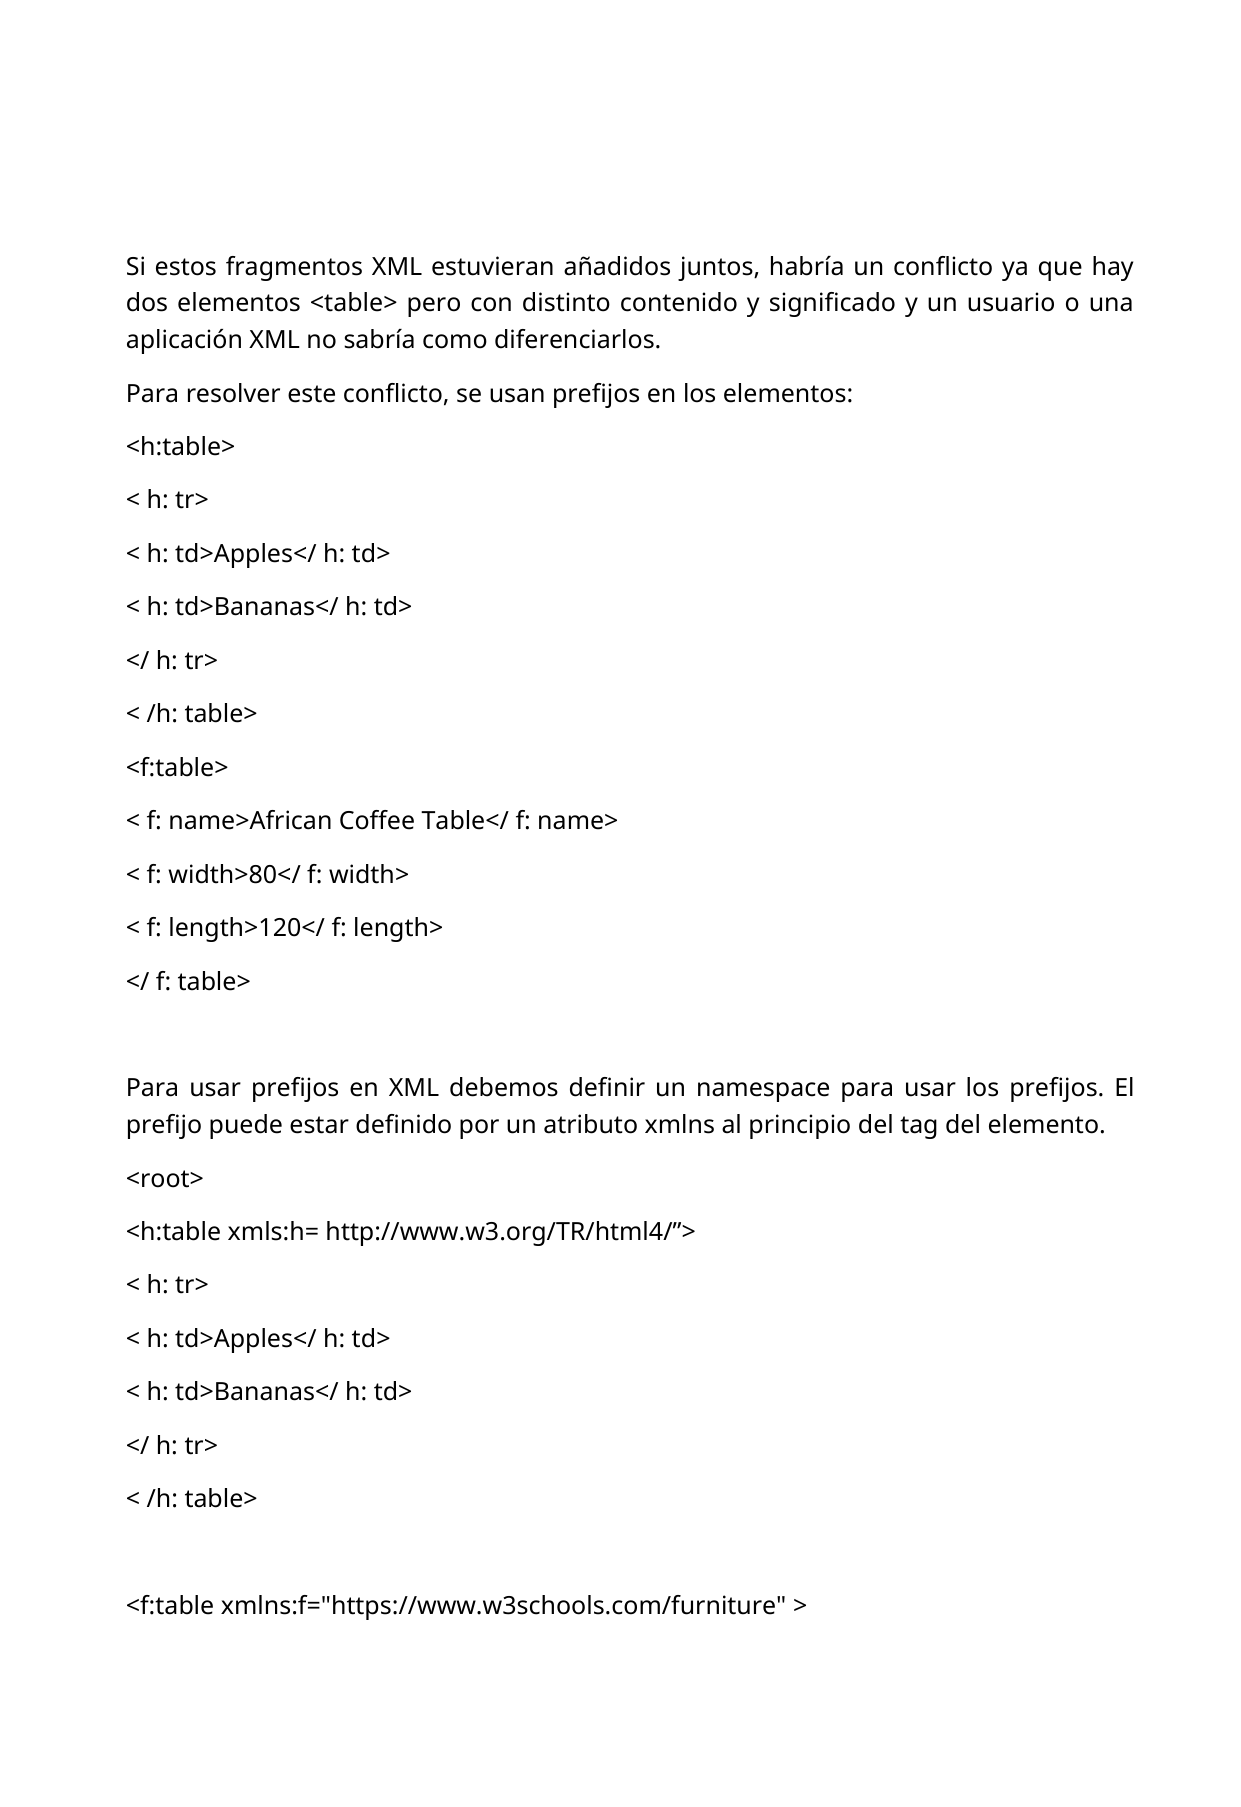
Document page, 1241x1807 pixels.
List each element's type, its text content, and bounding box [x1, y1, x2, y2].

text < f: length>120</ f: length> [126, 910, 1136, 944]
text < /h: table> [126, 1481, 1136, 1515]
text </ h: tr> [126, 642, 1136, 677]
text Para usar prefijos en XML debemos definir un namespace para usar los prefijos. El prefijo puede estar definido por un atributo xmlns al principio del tag del elemento. [126, 1070, 1136, 1141]
text < h: tr> [126, 1267, 1136, 1301]
text < f: name>African Coffee Table</ f: name> [126, 803, 1136, 837]
text <h:table> [126, 429, 1136, 463]
text < /h: table> [126, 696, 1136, 730]
text < h: td>Bananas</ h: td> [126, 589, 1136, 623]
text <root> [126, 1160, 1136, 1194]
text < h: td>Apples</ h: td> [126, 536, 1136, 570]
text < f: width>80</ f: width> [126, 856, 1136, 890]
text </ h: tr> [126, 1427, 1136, 1461]
text < h: td>Apples</ h: td> [126, 1321, 1136, 1354]
text </ f: table> [126, 963, 1136, 997]
text <h:table xmls:h= http://www.w3.org/TR/html4/”> [126, 1214, 1136, 1248]
text <f:table> [126, 749, 1136, 783]
text < h: tr> [126, 482, 1136, 516]
text Si estos fragmentos XML estuvieran añadidos juntos, habría un conflicto ya que hay dos elementos <table> pero con distinto contenido y significado y un usuario o una aplicación XML no sabría como diferenciarlos. [126, 248, 1136, 356]
text <f:table xmlns:f="https://www.w3schools.com/furniture" > [126, 1588, 1136, 1622]
text < h: td>Bananas</ h: td> [126, 1374, 1136, 1408]
text Para resolver este conflicto, se usan prefijos en los elementos: [126, 375, 1136, 409]
